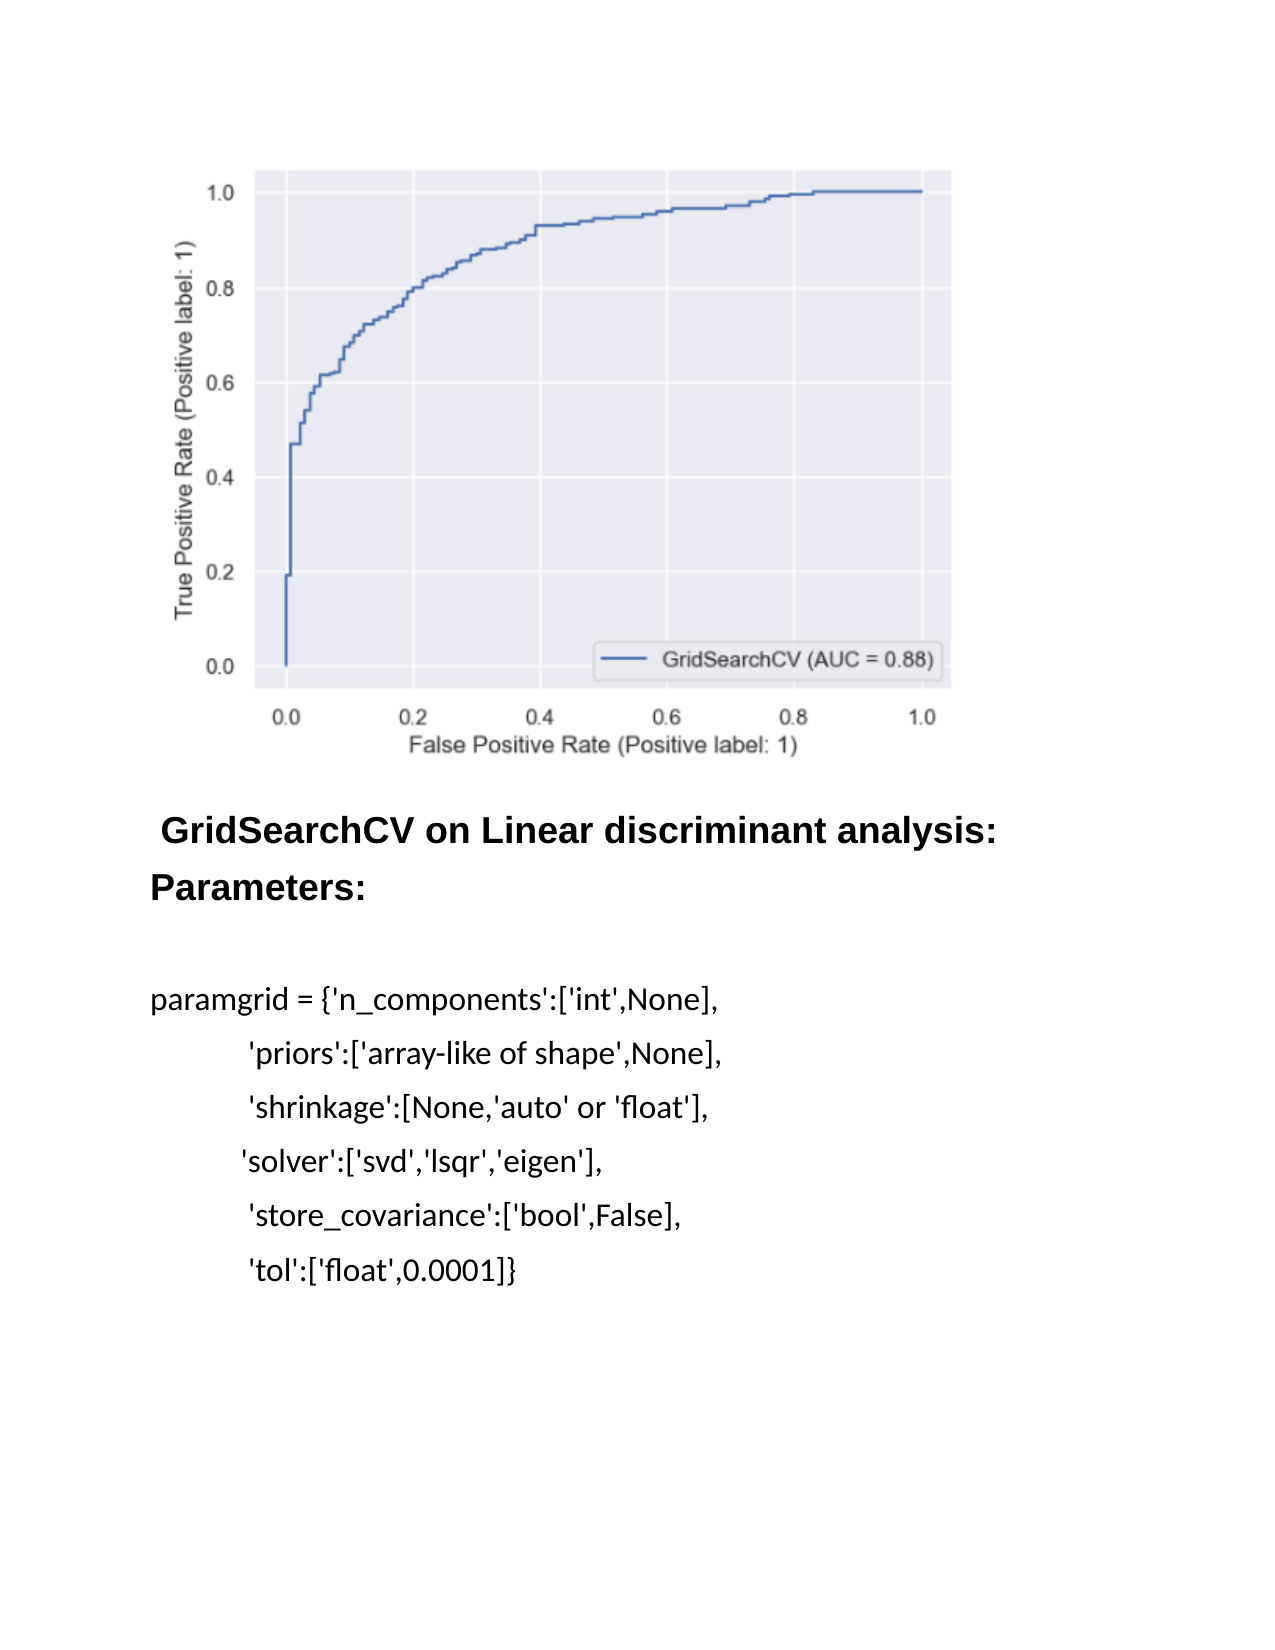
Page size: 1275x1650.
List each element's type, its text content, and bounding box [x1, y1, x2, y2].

text GridSearchCV on Linear discriminant analysis: [150, 808, 1125, 851]
text 'solver':['svd','lsqr','eigen'], [150, 1140, 1125, 1181]
text paramgrid = {'n_components':['int',None], [150, 978, 1125, 1018]
text 'tol':['float',0.0001]} [150, 1249, 1125, 1289]
text Parameters: [150, 865, 1125, 908]
picture [150, 150, 992, 784]
text 'priors':['array-like of shape',None], [150, 1032, 1125, 1073]
text 'store_covariance':['bool',False], [150, 1194, 1125, 1235]
text 'shrinkage':[None,'auto' or 'float'], [150, 1086, 1125, 1127]
